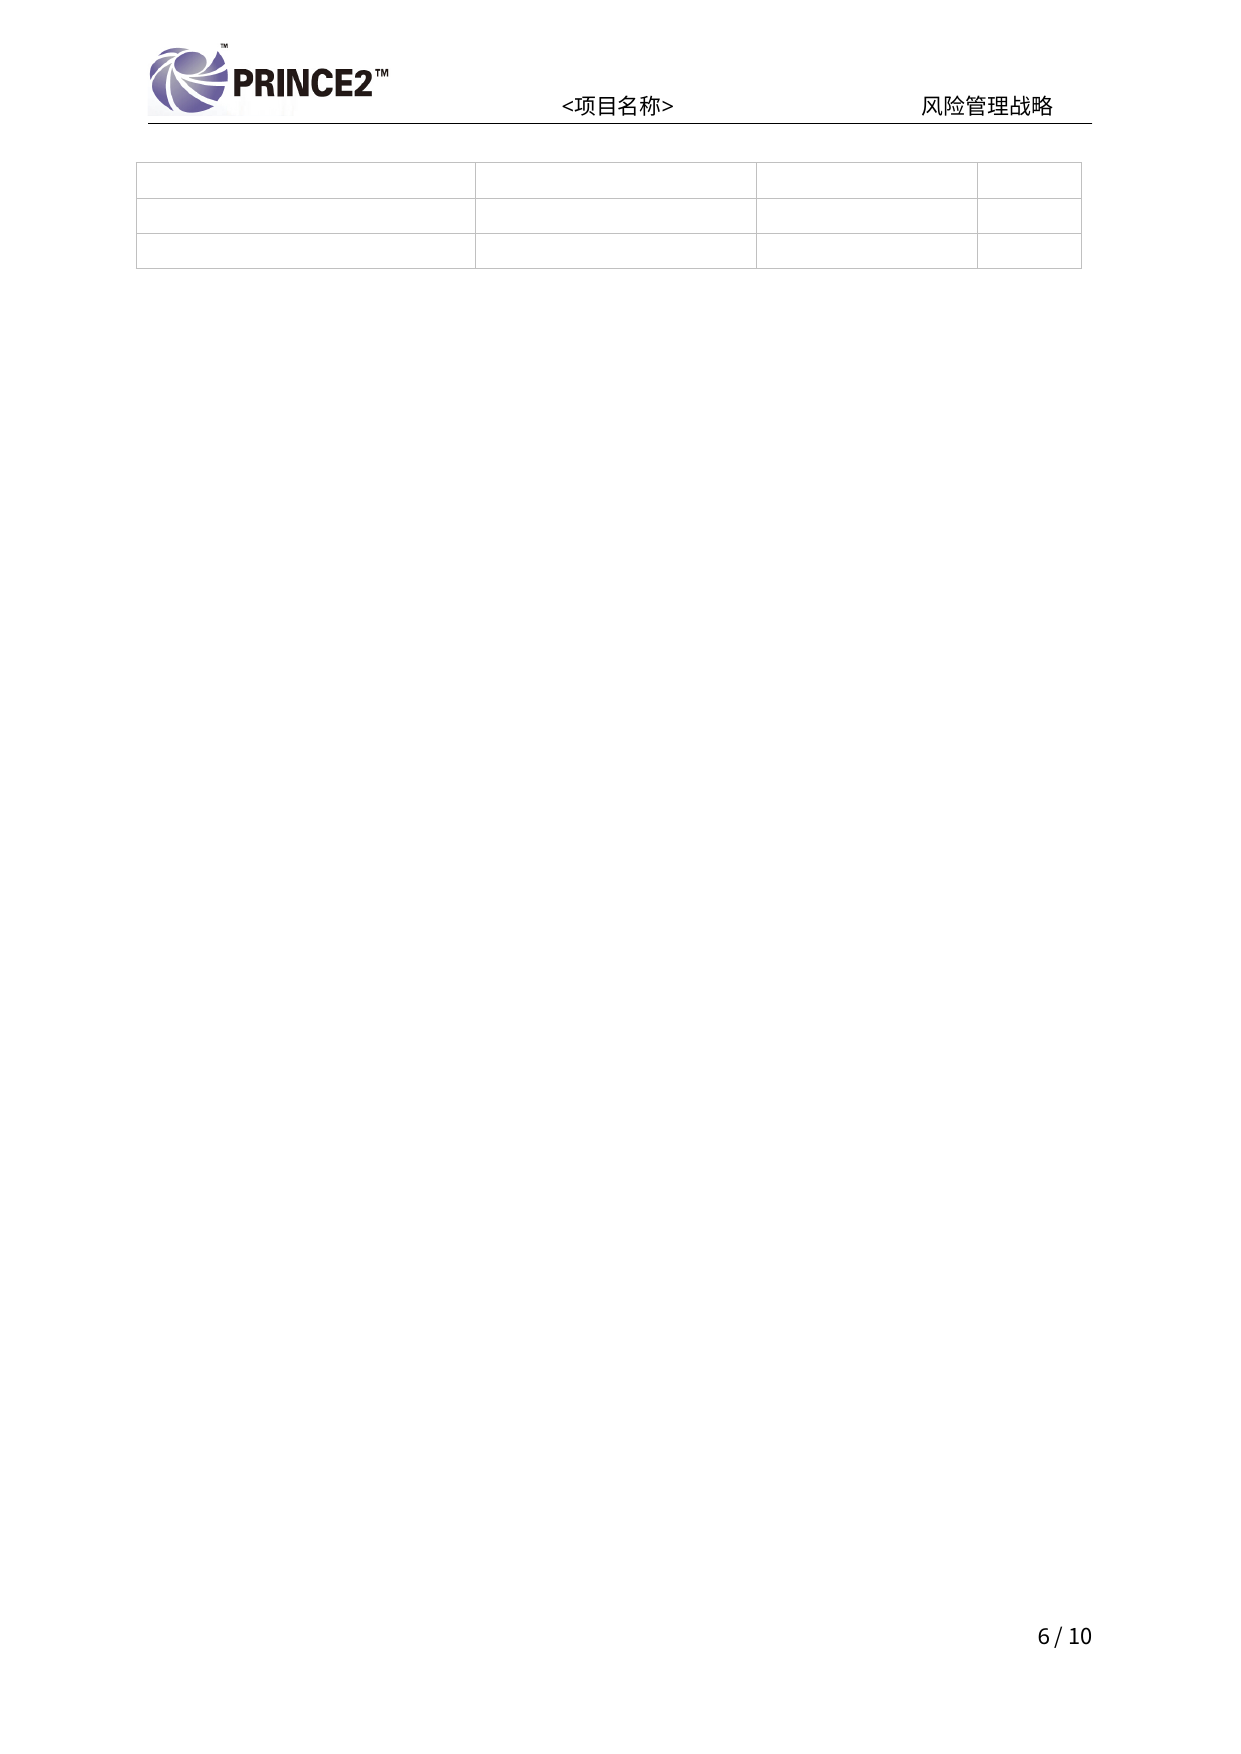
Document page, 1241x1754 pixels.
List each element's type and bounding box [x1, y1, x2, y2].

table_cell [757, 199, 977, 233]
table_cell [978, 163, 1081, 197]
table_cell [757, 163, 977, 197]
table_cell [476, 234, 756, 268]
table_cell [476, 163, 756, 197]
table_cell [137, 234, 475, 268]
table_cell [476, 199, 756, 233]
table_cell [137, 199, 475, 233]
table_cell [978, 199, 1081, 233]
table_cell [978, 234, 1081, 268]
table_cell [137, 163, 475, 197]
picture [147, 38, 393, 116]
table_cell [757, 234, 977, 268]
